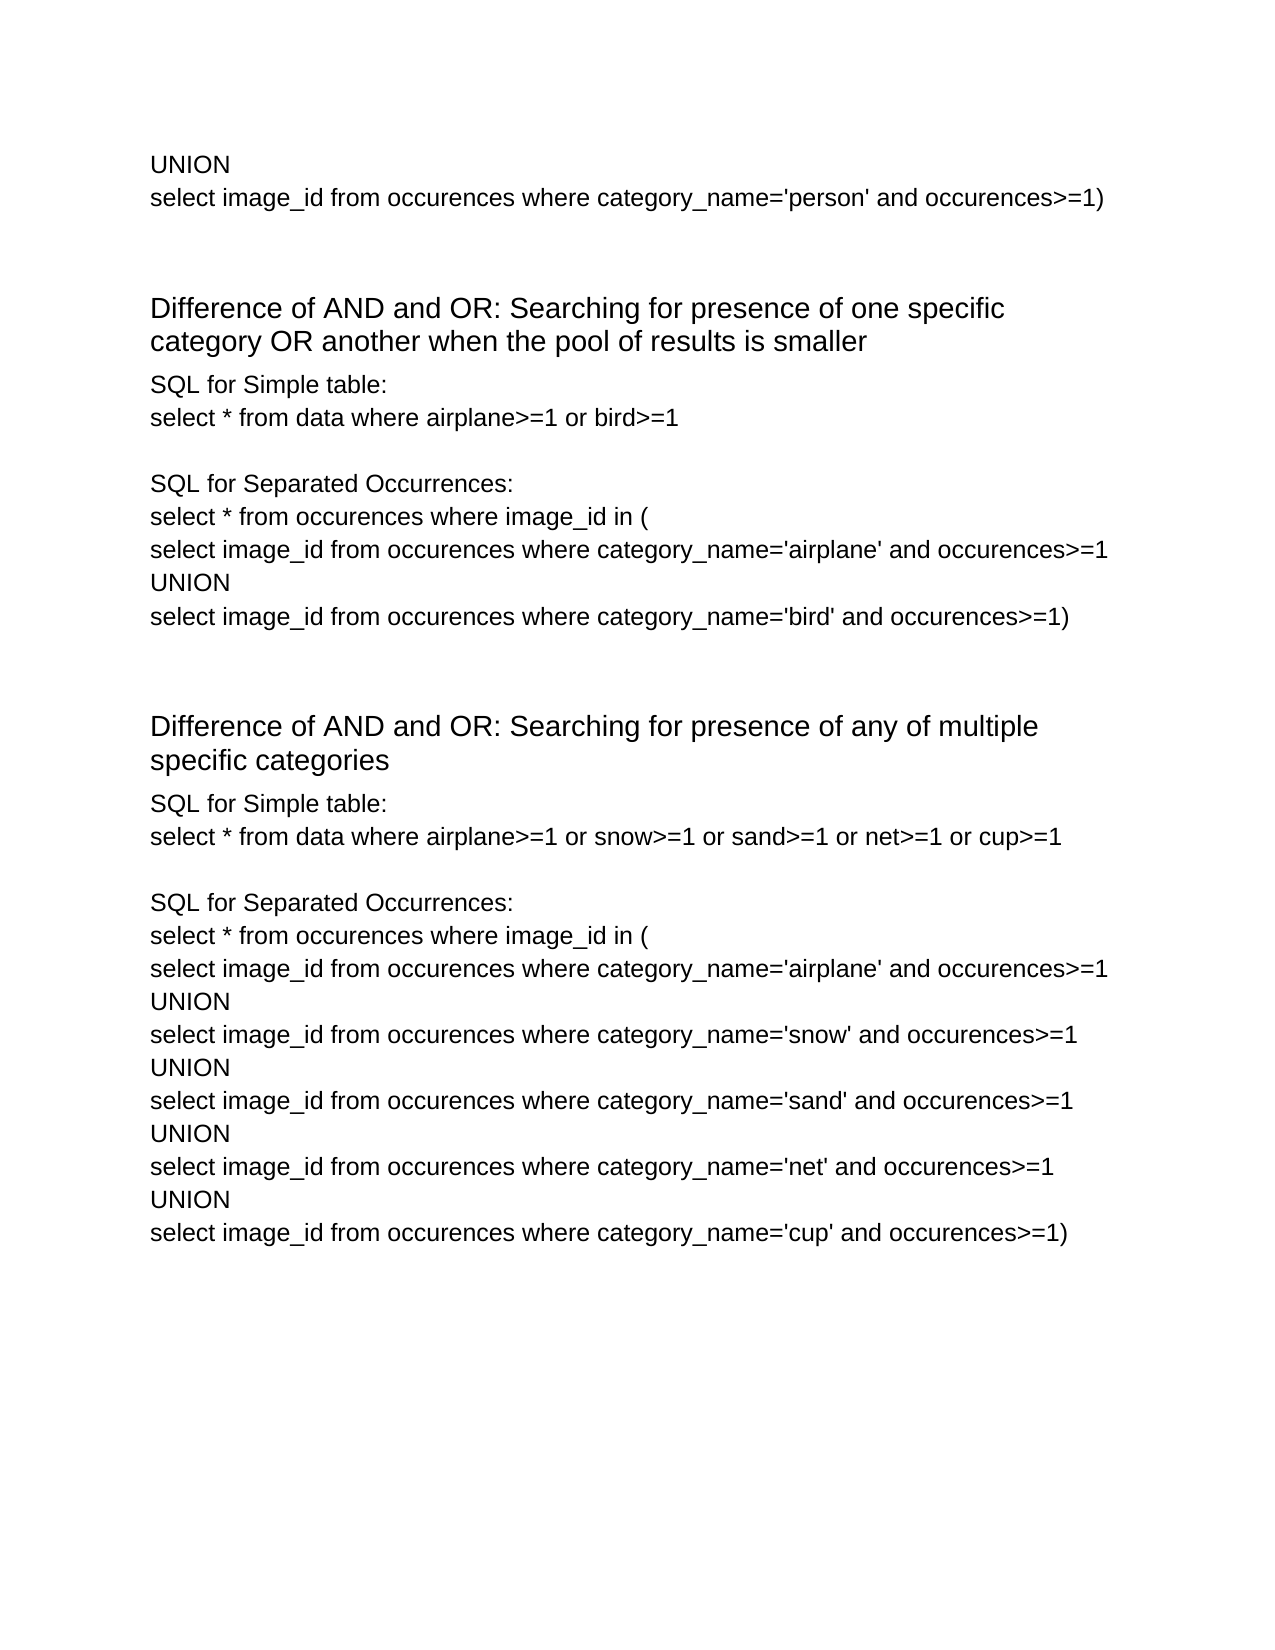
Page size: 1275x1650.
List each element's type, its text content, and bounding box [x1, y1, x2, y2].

text UNION [150, 568, 1125, 597]
text UNION [150, 1053, 1125, 1082]
text select image_id from occurences where category_name='cup' and occurences>=1) [150, 1218, 1125, 1247]
text UNION [150, 1119, 1125, 1148]
text SQL for Simple table: [150, 370, 1125, 399]
text select * from occurences where image_id in ( [150, 921, 1125, 949]
text select image_id from occurences where category_name='snow' and occurences>=1 [150, 1020, 1125, 1049]
text UNION [150, 150, 1125, 179]
text select image_id from occurences where category_name='airplane' and occurences>=1 [150, 954, 1125, 983]
text select image_id from occurences where category_name='bird' and occurences>=1) [150, 601, 1125, 630]
text select image_id from occurences where category_name='person' and occurences>=1) [150, 183, 1125, 212]
text select image_id from occurences where category_name='sand' and occurences>=1 [150, 1086, 1125, 1115]
text UNION [150, 1185, 1125, 1214]
text select image_id from occurences where category_name='airplane' and occurences>=1 [150, 535, 1125, 564]
text SQL for Separated Occurrences: [150, 469, 1125, 498]
subtitle Difference of AND and OR: Searching for presence of any of multiple specific categories [150, 709, 1125, 776]
text UNION [150, 987, 1125, 1016]
text select image_id from occurences where category_name='net' and occurences>=1 [150, 1152, 1125, 1181]
subtitle Difference of AND and OR: Searching for presence of one specific category OR another when the pool of results is smaller [150, 291, 1125, 358]
text SQL for Simple table: [150, 789, 1125, 817]
text select * from data where airplane>=1 or bird>=1 [150, 403, 1125, 432]
text SQL for Separated Occurrences: [150, 888, 1125, 917]
text select * from data where airplane>=1 or snow>=1 or sand>=1 or net>=1 or cup>=1 [150, 822, 1125, 851]
text select * from occurences where image_id in ( [150, 502, 1125, 531]
